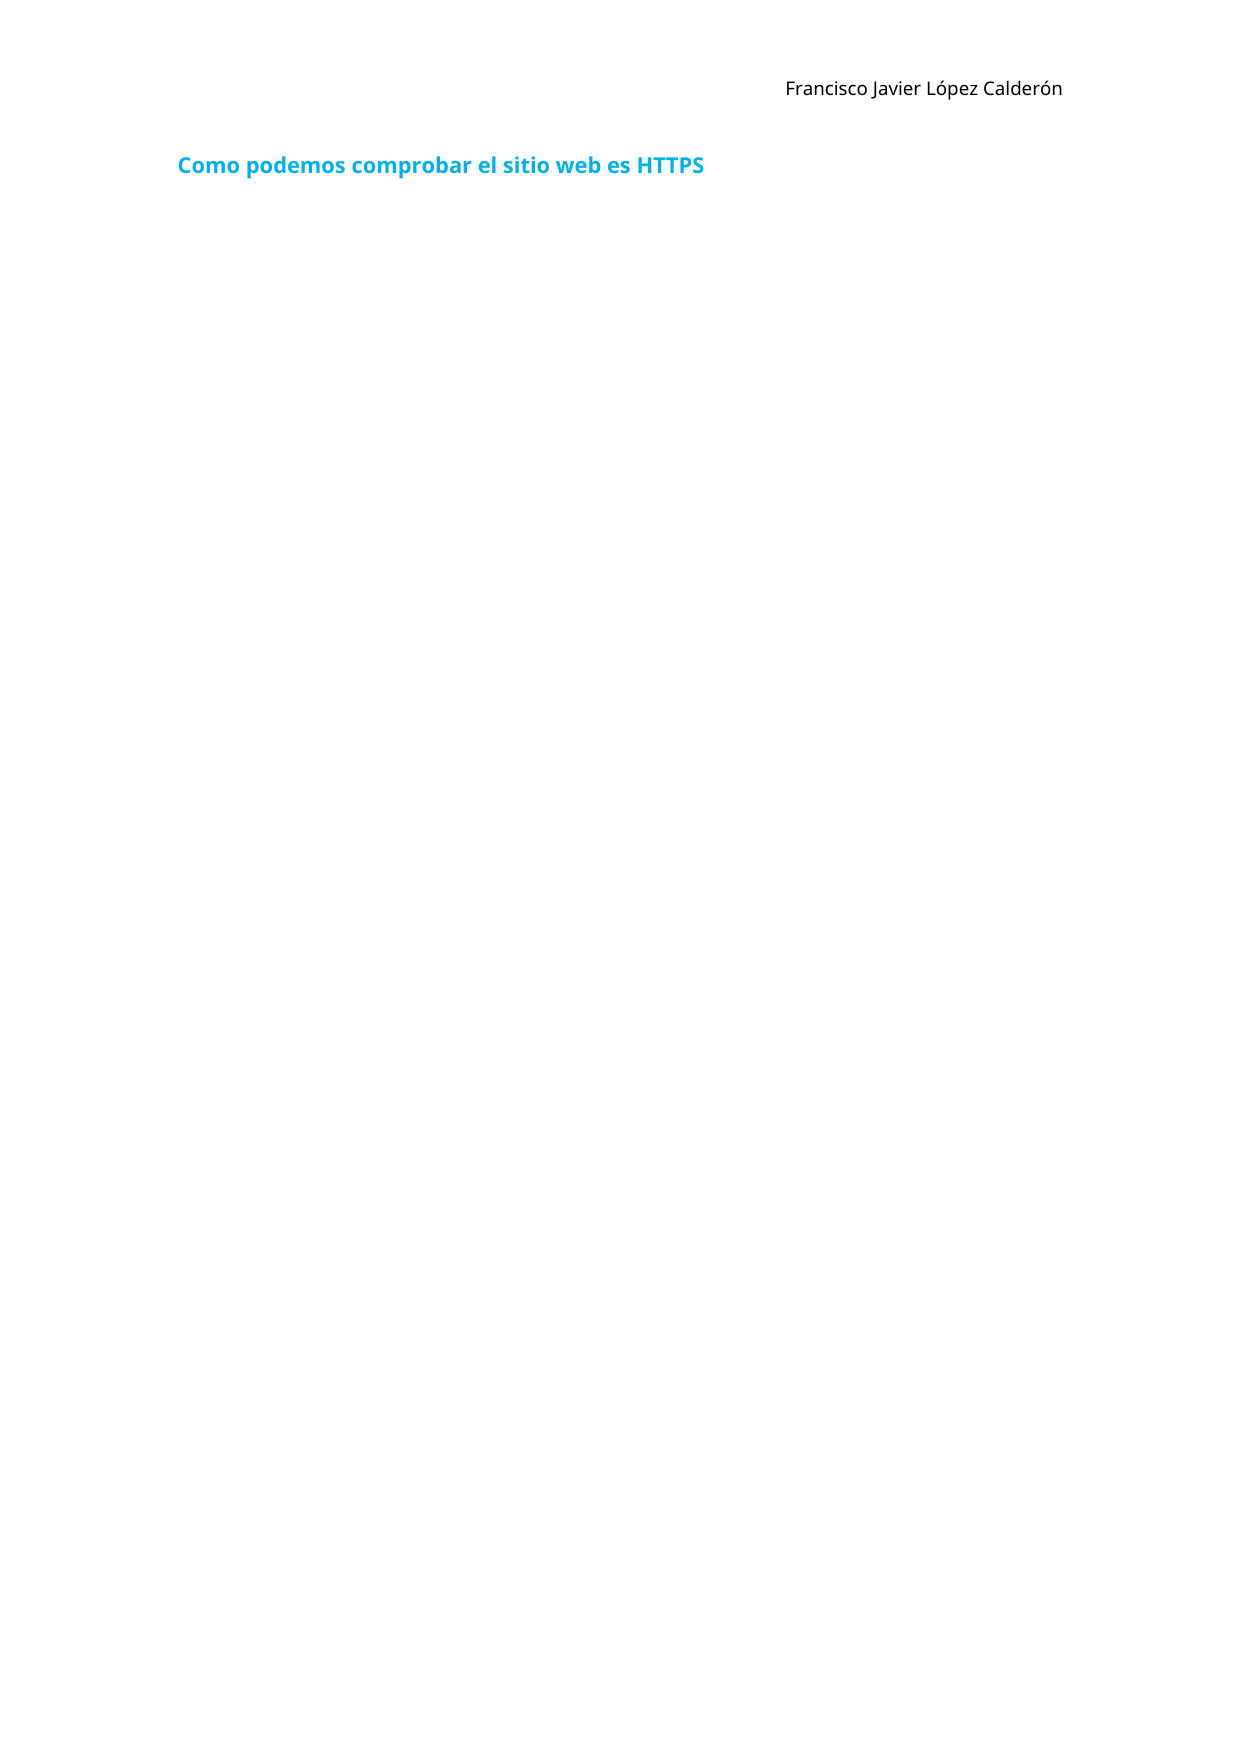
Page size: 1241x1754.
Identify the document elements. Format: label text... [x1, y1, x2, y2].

text Como podemos comprobar el sitio web es HTTPS [177, 150, 1063, 180]
